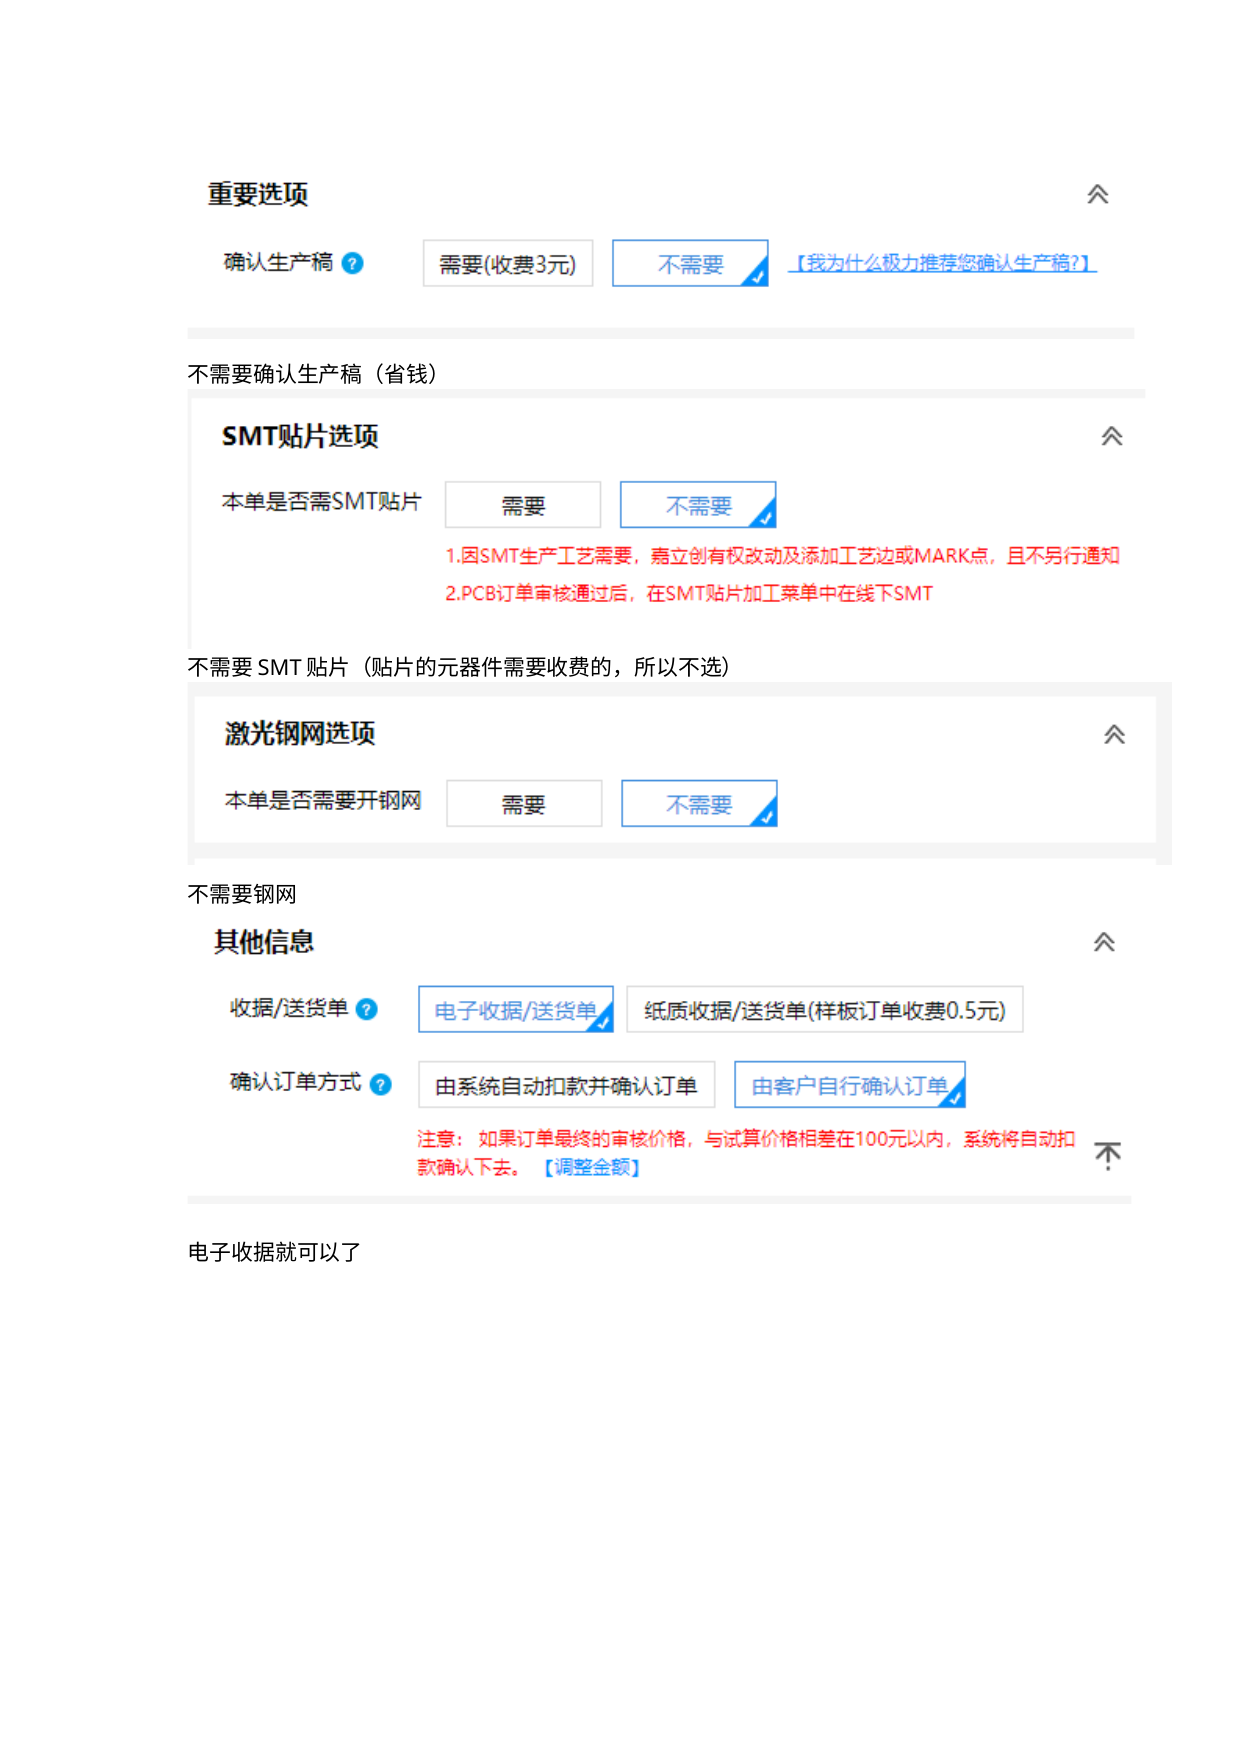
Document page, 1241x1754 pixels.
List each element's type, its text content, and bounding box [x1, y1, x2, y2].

picture [187, 162, 1135, 339]
picture [187, 682, 1172, 865]
picture [187, 389, 1146, 649]
picture [187, 909, 1132, 1204]
text 不需要钢网 [187, 877, 1053, 909]
text 不需要确认生产稿（省钱） [187, 357, 1053, 389]
text 不需要SMT贴片（贴片的元器件需要收费的，所以不选） [187, 649, 1053, 682]
text 电子收据就可以了 [187, 1234, 1053, 1267]
